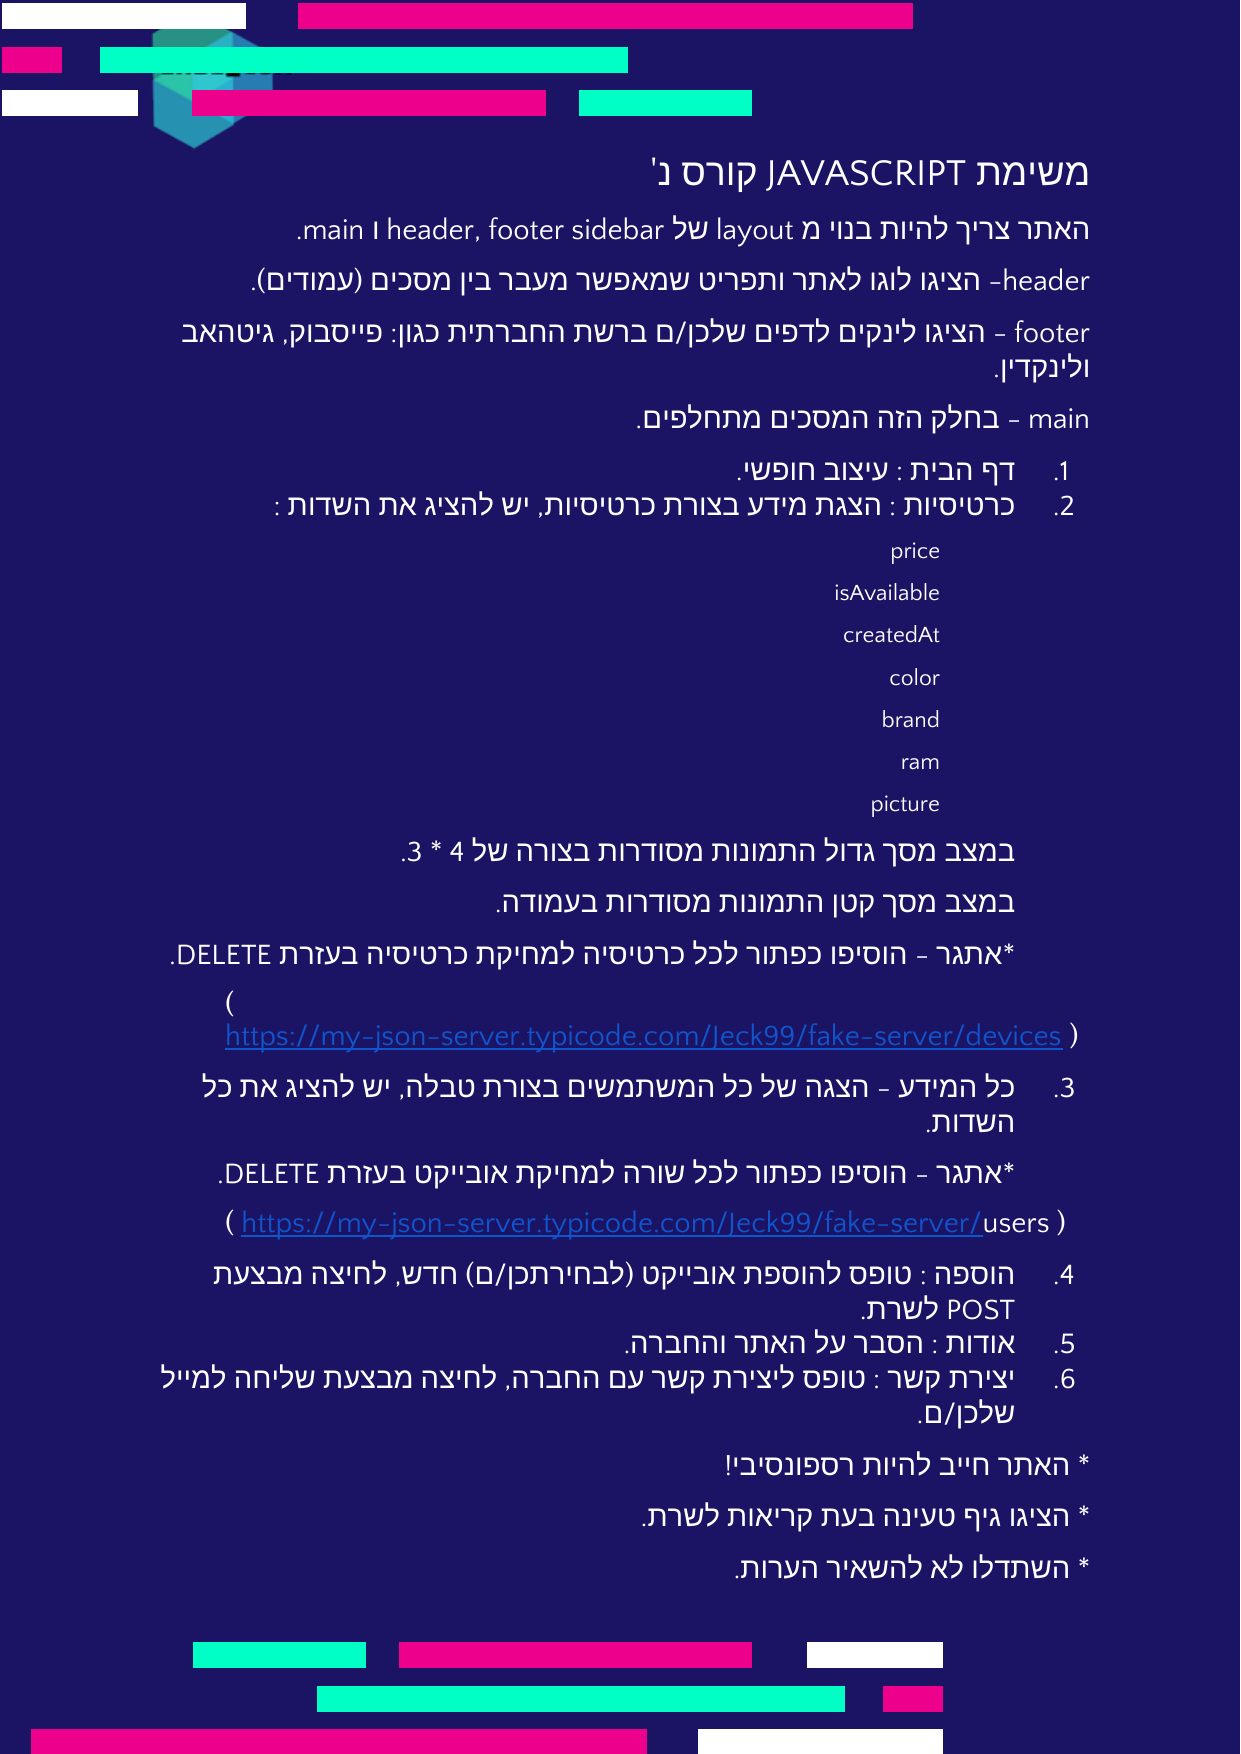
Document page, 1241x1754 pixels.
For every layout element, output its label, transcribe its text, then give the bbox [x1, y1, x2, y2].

text . [150, 885, 1015, 920]
text * - DELETE. [150, 937, 1015, 972]
text header- (). [150, 263, 1090, 298]
text isAvailable [150, 581, 940, 607]
picture [150, 9, 298, 47]
list : . [150, 453, 1053, 488]
text footer - / : , . [150, 315, 1090, 384]
text * . [150, 1499, 1090, 1534]
picture [150, 73, 298, 150]
text createdAt [150, 623, 940, 649]
text * ! [150, 1448, 1090, 1483]
list : (/) , POST . [150, 1257, 1053, 1327]
text main - . [150, 401, 1090, 436]
text ram [150, 750, 940, 775]
text picture [150, 792, 940, 817]
list : . [150, 1327, 1053, 1361]
text brand [150, 708, 940, 733]
list : , /. [150, 1361, 1053, 1431]
list : , : [150, 488, 1053, 523]
text 4 * 3. [150, 834, 1015, 869]
text ( https://my-json-server.typicode.com/Jeck99/fake-server/devices ) [225, 988, 1090, 1053]
text ( https://my-json-server.typicode.com/Jeck99/fake-server/users ) [225, 1208, 1090, 1240]
text * - DELETE. [150, 1156, 1015, 1191]
text price [150, 539, 940, 565]
list - , . [150, 1070, 1053, 1139]
text layout header, footer sidebar main. [150, 212, 1090, 247]
text JAVASCRIPT ' [150, 150, 1090, 195]
text color [150, 666, 940, 691]
text * . [150, 1551, 1090, 1586]
